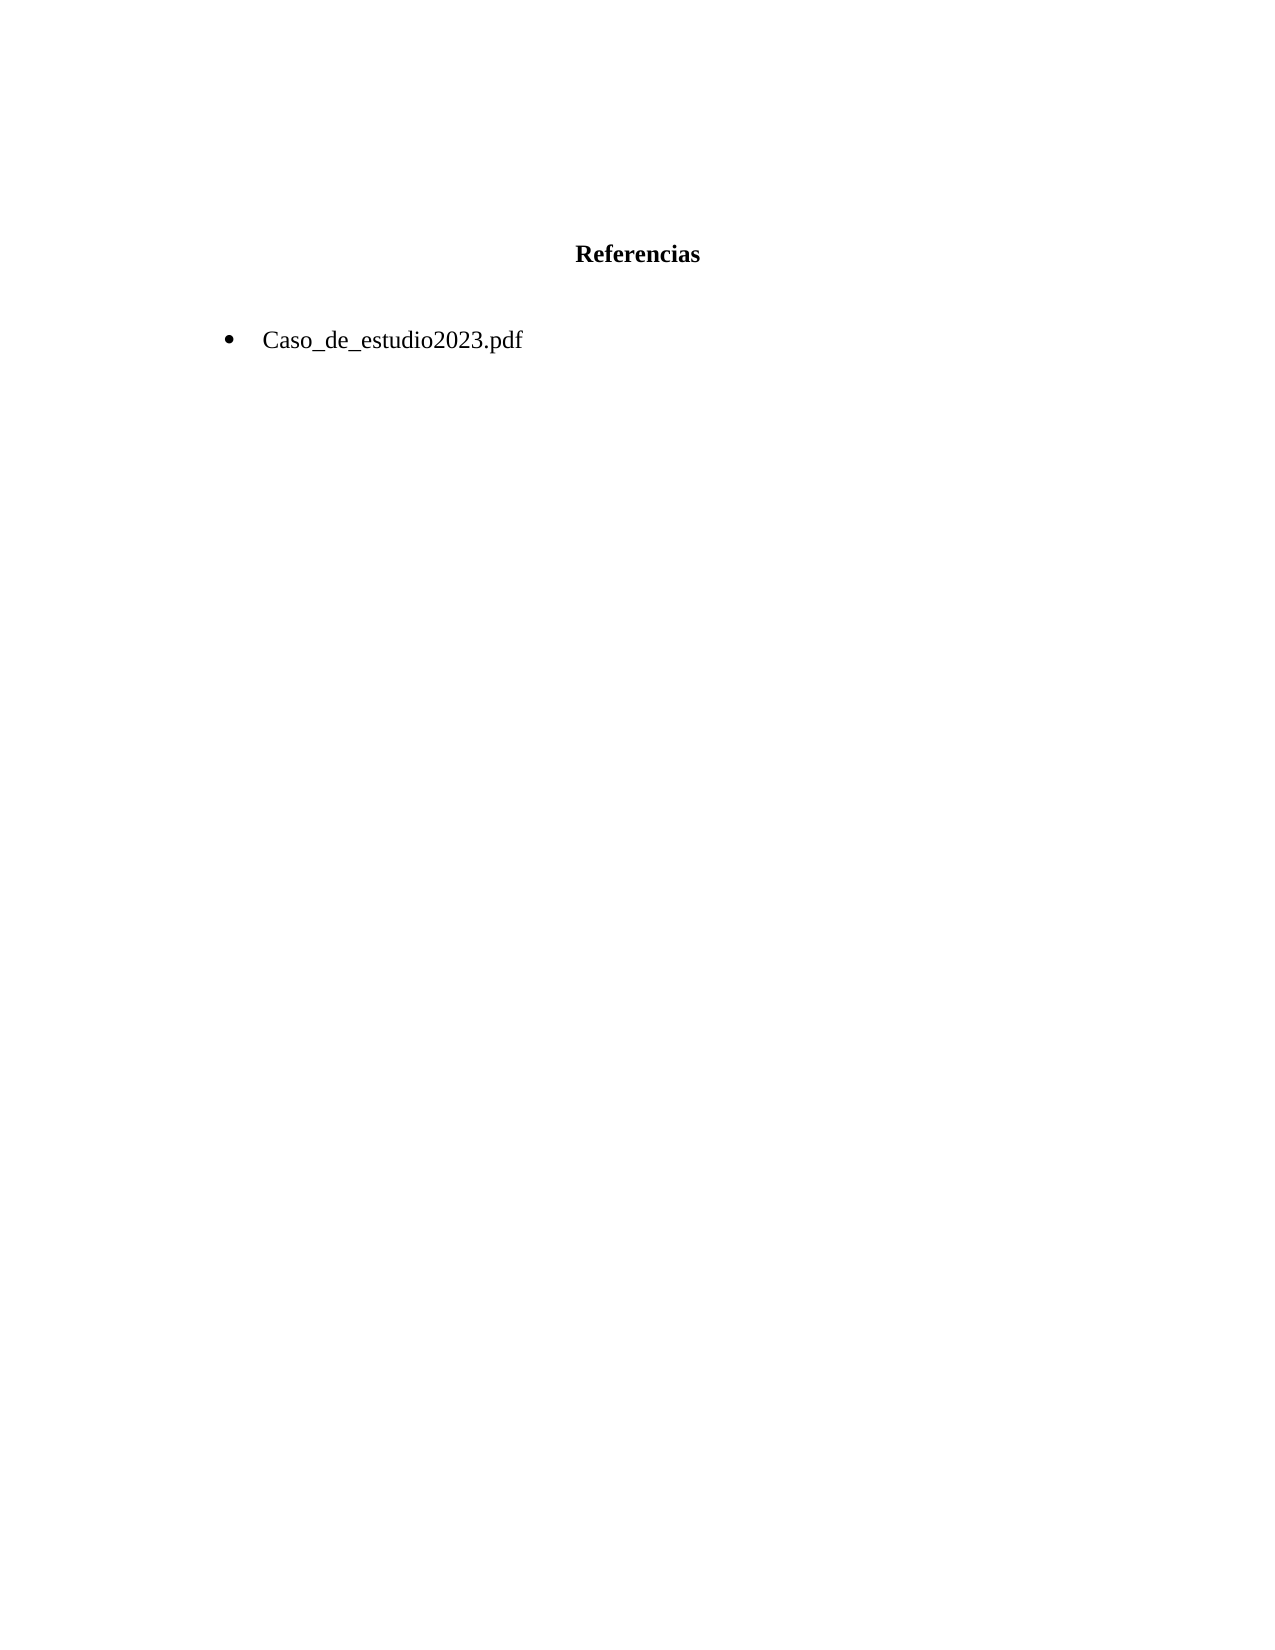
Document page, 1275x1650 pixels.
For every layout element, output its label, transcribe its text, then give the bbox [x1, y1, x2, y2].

text Referencias [187, 239, 1087, 267]
list Caso_de_estudio2023.pdf [225, 325, 1087, 354]
